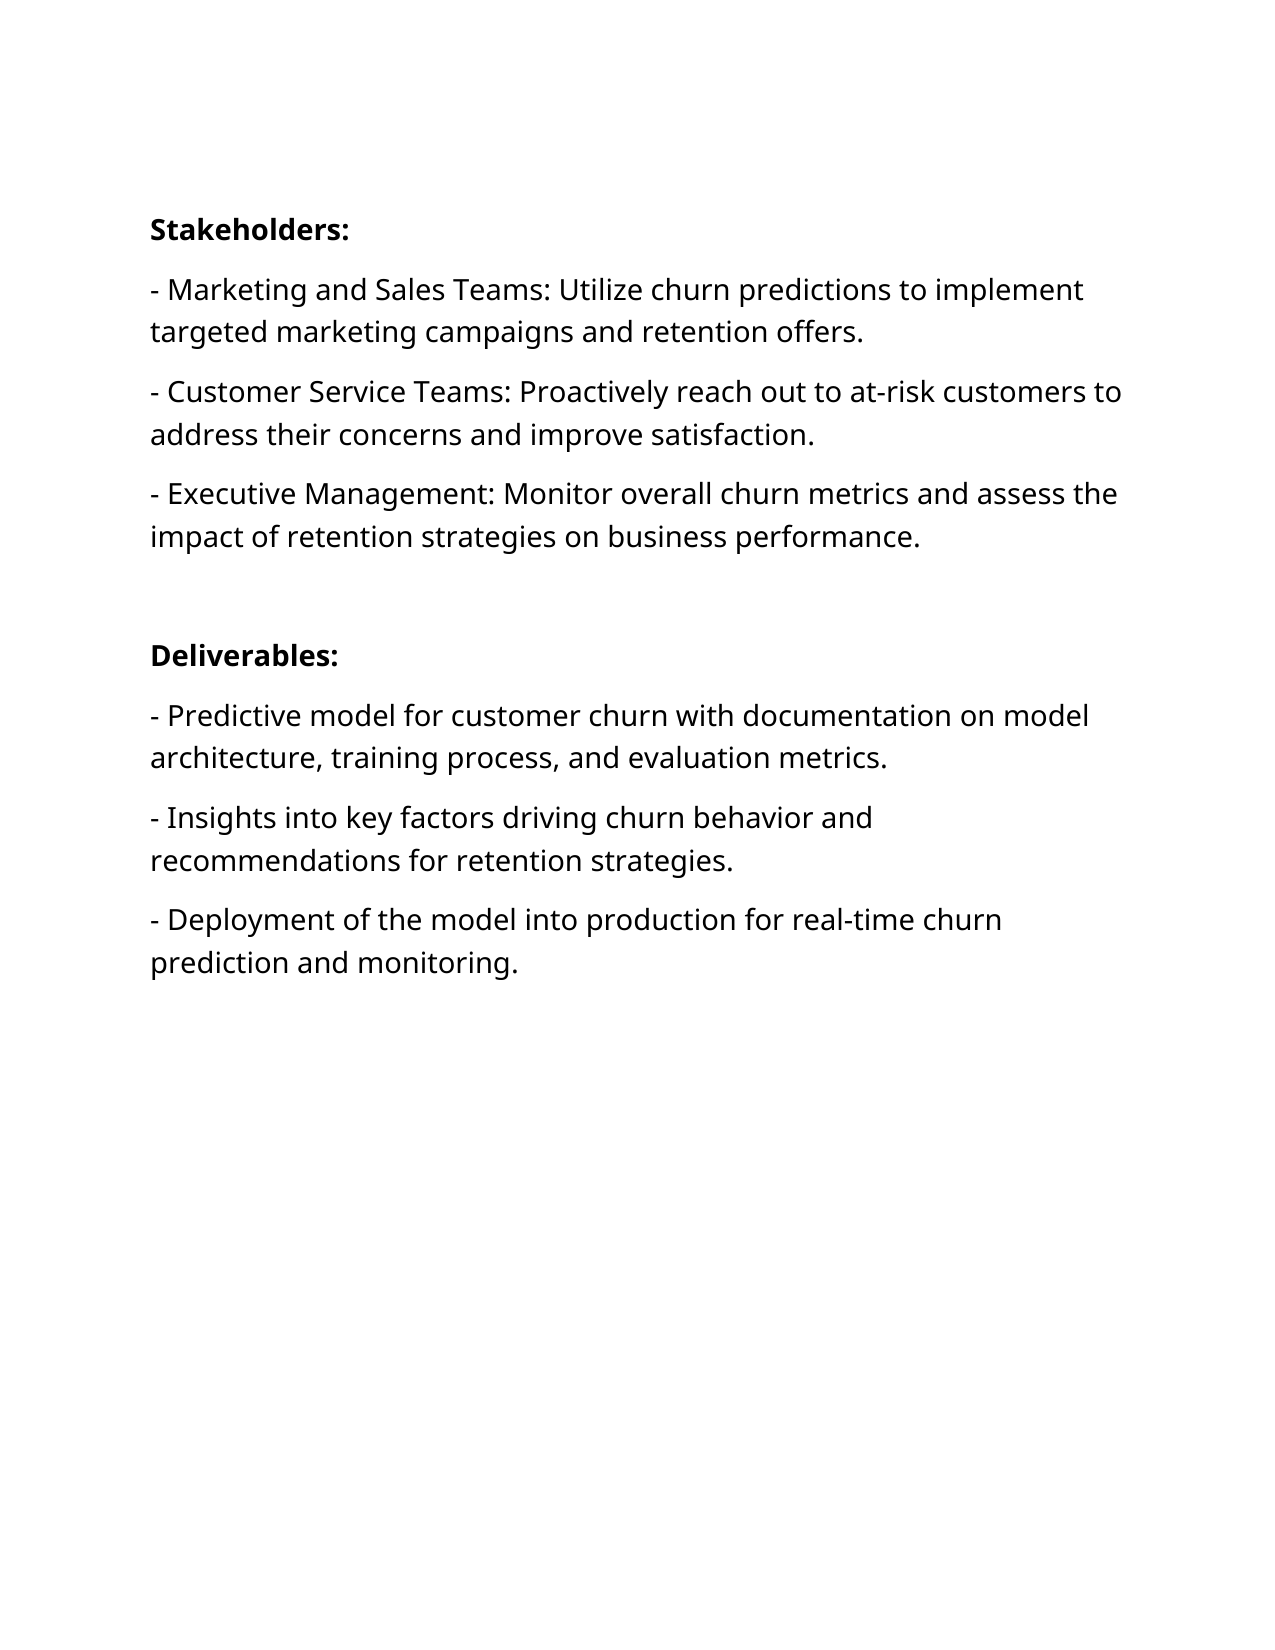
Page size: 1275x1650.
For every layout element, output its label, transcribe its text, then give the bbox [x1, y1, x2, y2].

text - Deployment of the model into production for real-time churn prediction and monitoring. [150, 899, 1125, 982]
text - Executive Management: Monitor overall churn metrics and assess the impact of retention strategies on business performance. [150, 473, 1125, 556]
text - Predictive model for customer churn with documentation on model architecture, training process, and evaluation metrics. [150, 695, 1125, 777]
text Deliverables: [150, 635, 1125, 675]
text - Customer Service Teams: Proactively reach out to at-risk customers to address their concerns and improve satisfaction. [150, 371, 1125, 454]
text - Marketing and Sales Teams: Utilize churn predictions to implement targeted marketing campaigns and retention offers. [150, 269, 1125, 351]
text Stakeholders: [150, 209, 1125, 249]
text - Insights into key factors driving churn behavior and recommendations for retention strategies. [150, 797, 1125, 879]
